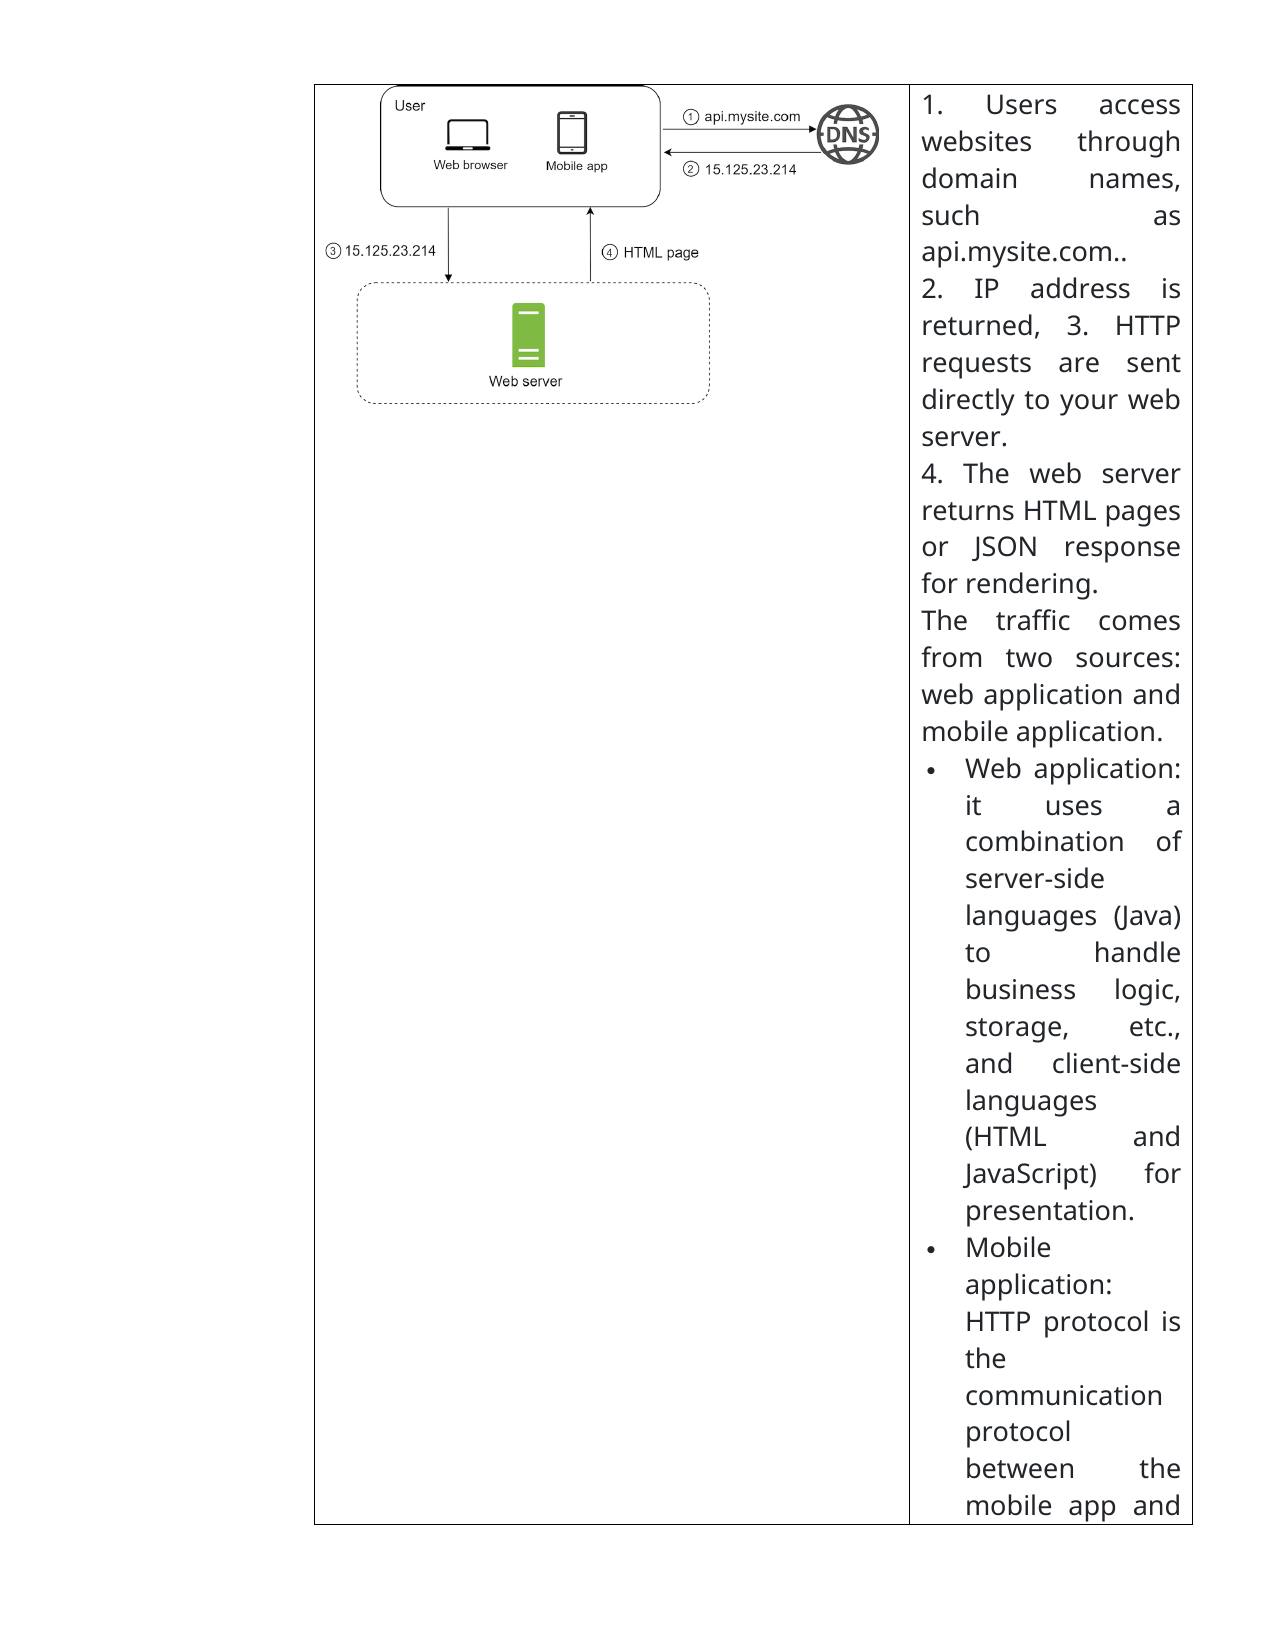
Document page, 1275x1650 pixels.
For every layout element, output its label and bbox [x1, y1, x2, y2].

table_header [315, 85, 909, 1523]
picture [325, 85, 879, 404]
table_header [910, 85, 1192, 1523]
